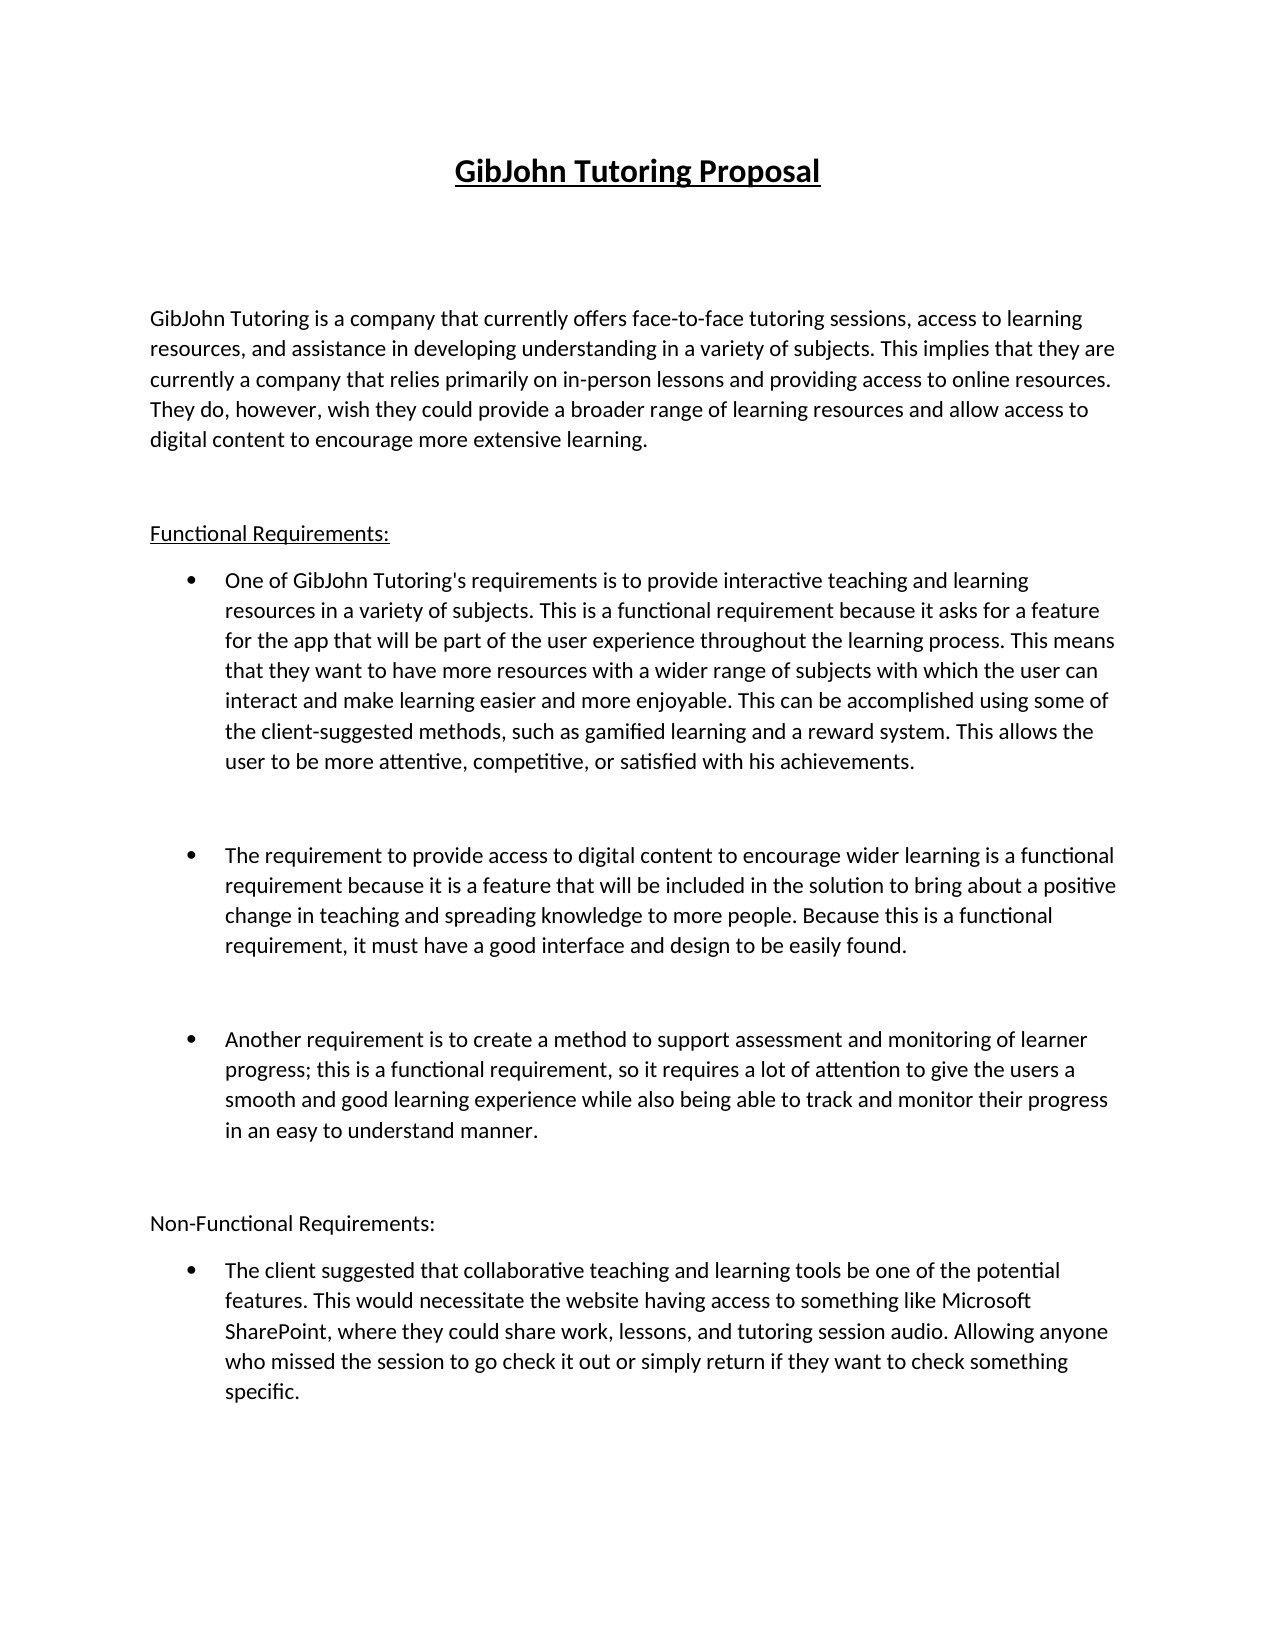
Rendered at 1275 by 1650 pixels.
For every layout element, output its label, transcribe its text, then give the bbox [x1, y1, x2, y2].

list Another requirement is to create a method to support assessment and monitoring of learner progress; this is a functional requirement, so it requires a lot of attention to give the users a smooth and good learning experience while also being able to track and monitor their progress in an easy to understand manner. [187, 1025, 1125, 1144]
list The requirement to provide access to digital content to encourage wider learning is a functional requirement because it is a feature that will be included in the solution to bring about a positive change in teaching and spreading knowledge to more people. Because this is a functional requirement, it must have a good interface and design to be easily found. [187, 841, 1125, 959]
list One of GibJohn Tutoring's requirements is to provide interactive teaching and learning resources in a variety of subjects. This is a functional requirement because it asks for a feature for the app that will be part of the user experience throughout the learning process. This means that they want to have more resources with a wider range of subjects with which the user can interact and make learning easier and more enjoyable. This can be accomplished using some of the client-suggested methods, such as gamified learning and a reward system. This allows the user to be more attentive, competitive, or satisfied with his achievements. [187, 566, 1125, 775]
text GibJohn Tutoring Proposal [150, 150, 1125, 191]
text Functional Requirements: [150, 519, 1125, 547]
list The client suggested that collaborative teaching and learning tools be one of the potential features. This would necessitate the website having access to something like Microsoft SharePoint, where they could share work, lessons, and tutoring session audio. Allowing anyone who missed the session to go check it out or simply return if they want to check something specific. [187, 1256, 1125, 1405]
text Non-Functional Requirements: [150, 1209, 1125, 1238]
text GibJohn Tutoring is a company that currently offers face-to-face tutoring sessions, access to learning resources, and assistance in developing understanding in a variety of subjects. This implies that they are currently a company that relies primarily on in-person lessons and providing access to online resources. They do, however, wish they could provide a broader range of learning resources and allow access to digital content to encourage more extensive learning. [150, 304, 1125, 453]
